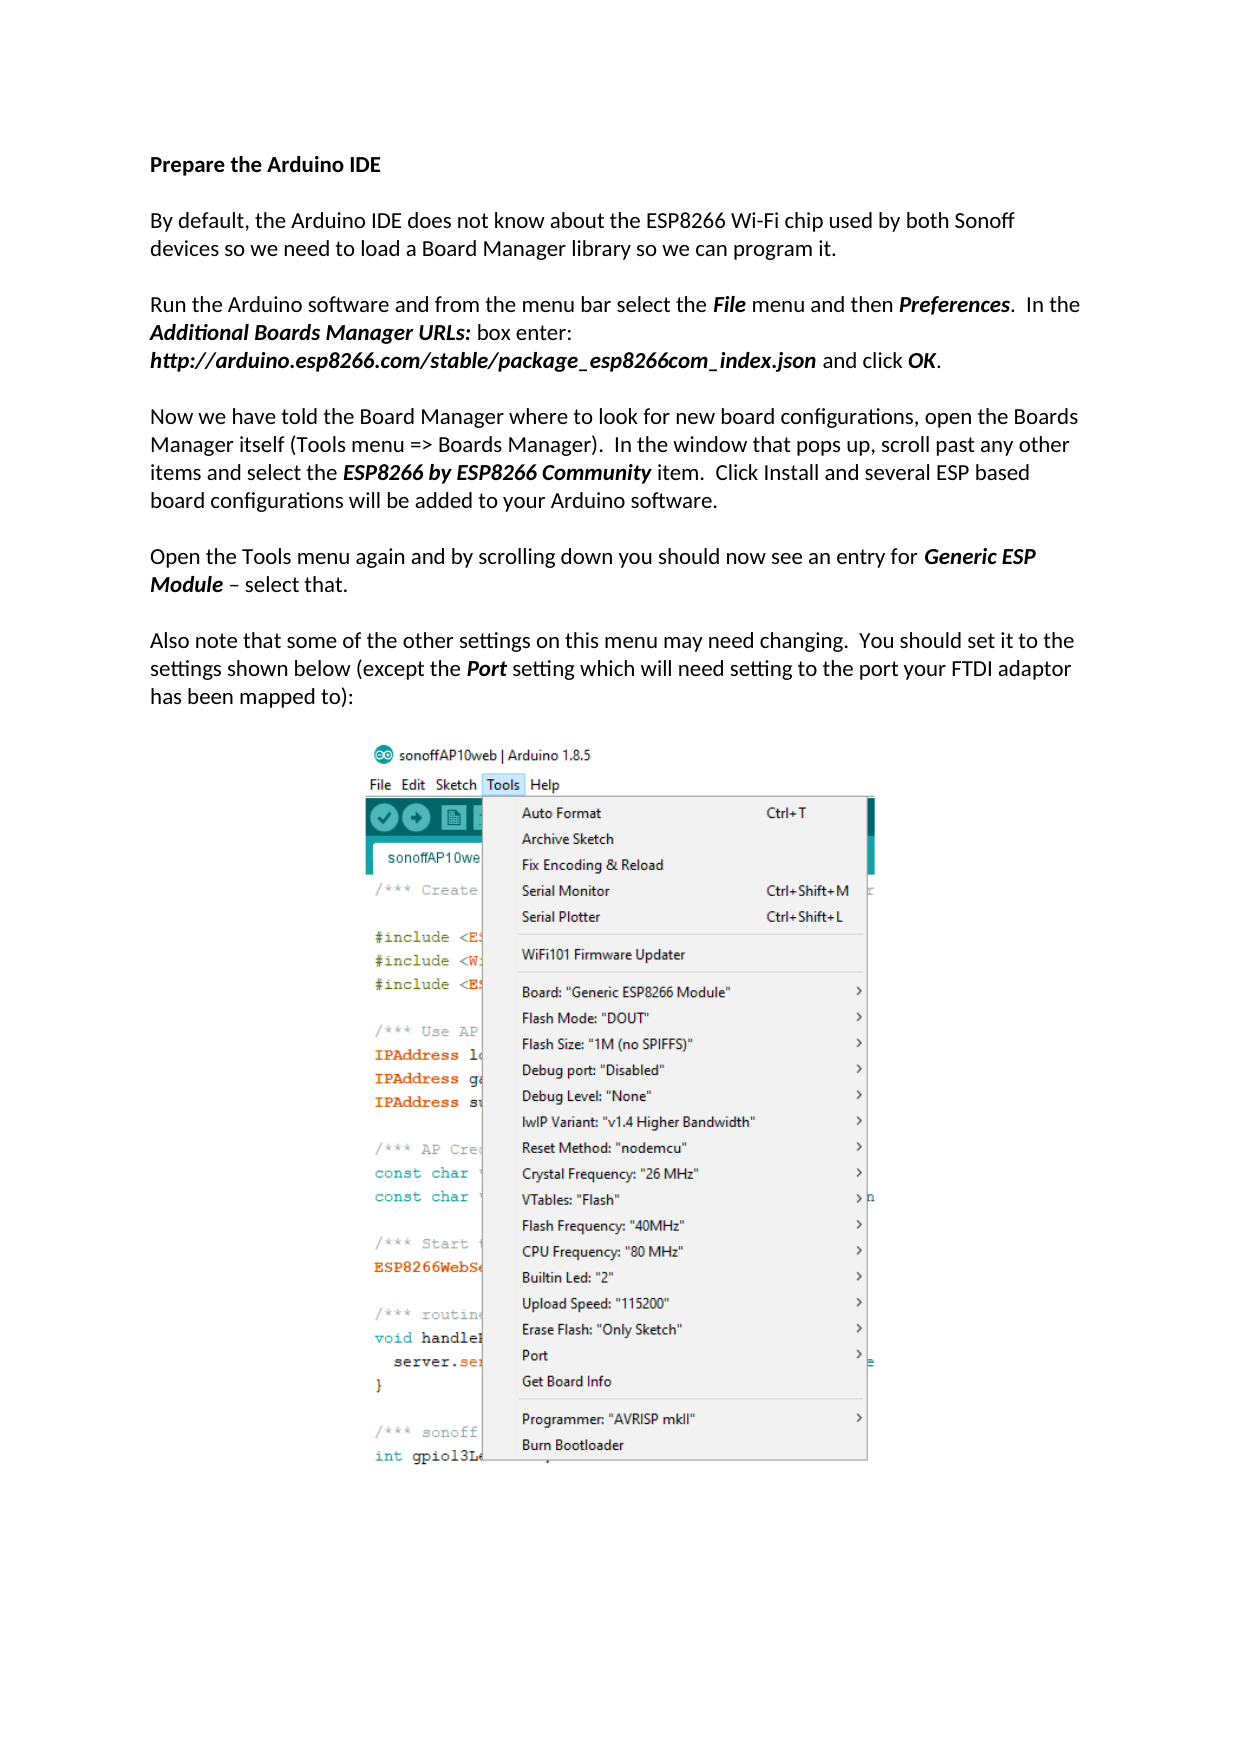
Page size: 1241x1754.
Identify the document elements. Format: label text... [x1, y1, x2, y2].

picture [365, 738, 875, 1469]
text Also note that some of the other settings on this menu may need changing. You should set it to the settings shown below (except the Port setting which will need setting to the port your FTDI adaptor has been mapped to): [150, 626, 1090, 710]
text Run the Arduino software and from the menu bar select the File menu and then Preferences. In the Additional Boards Manager URLs: box enter: http://arduino.esp8266.com/stable/package_esp8266com_index.json and click OK. [150, 290, 1090, 374]
text By default, the Arduino IDE does not know about the ESP8266 Wi-Fi chip used by both Sonoff devices so we need to load a Board Manager library so we can program it. [150, 206, 1090, 262]
text Prepare the Arduino IDE [150, 150, 1090, 178]
text Open the Tools menu again and by scrolling down you should now see an entry for Generic ESP Module – select that. [150, 542, 1090, 598]
text Now we have told the Board Manager where to look for new board configurations, open the Boards Manager itself (Tools menu => Boards Manager). In the window that pops up, scroll past any other items and select the ESP8266 by ESP8266 Community item. Click Install and several ESP based board configurations will be added to your Arduino software. [150, 402, 1090, 514]
